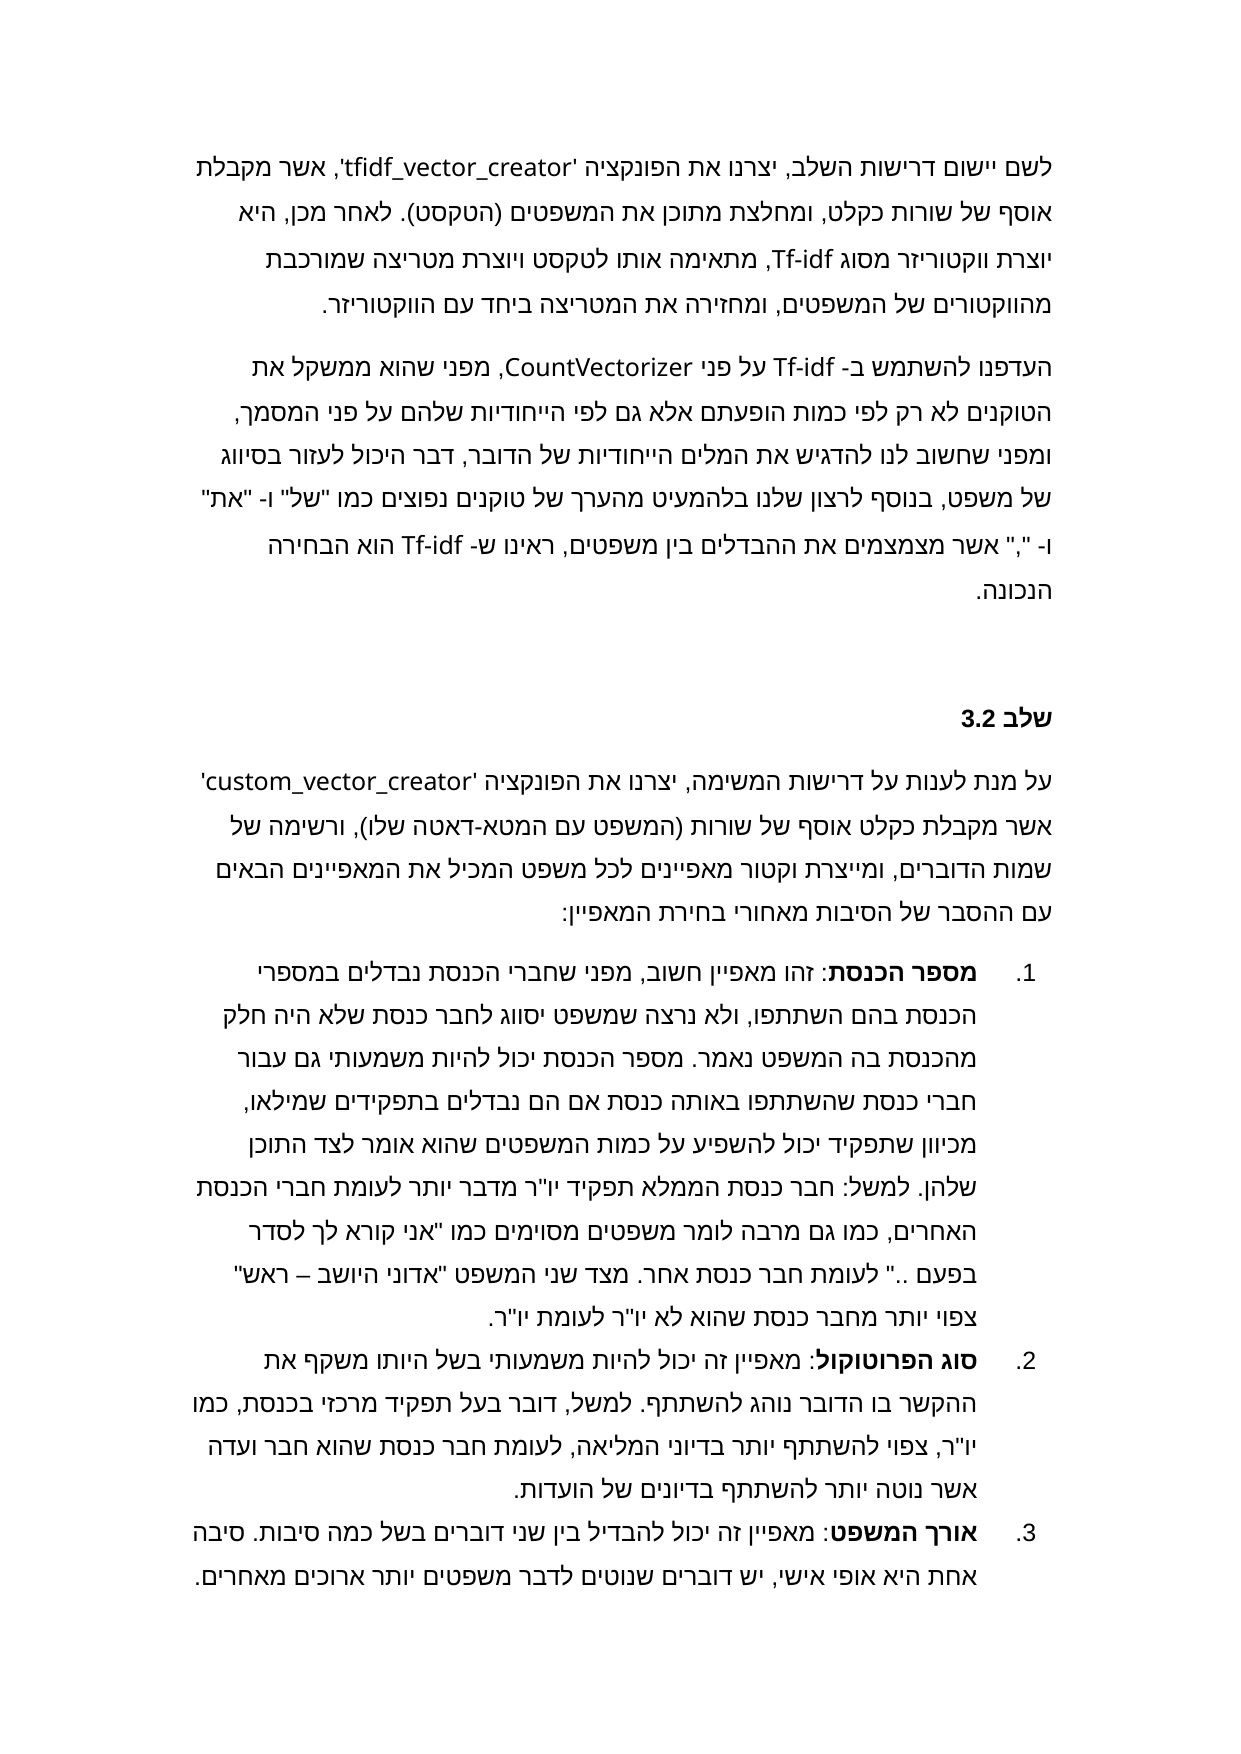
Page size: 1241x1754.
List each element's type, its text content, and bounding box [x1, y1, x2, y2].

text על מנת לענות על דרישות המשימה, יצרנו את הפונקציה 'custom_vector_creator' אשר מקבלת כקלט אוסף של שורות (המשפט עם המטא-דאטה שלו), ורשימה של שמות הדוברים, ומייצרת וקטור מאפיינים לכל משפט המכיל את המאפיינים הבאים עם ההסבר של הסיבות מאחורי בחירת המאפיין: [187, 763, 1053, 927]
text העדפנו להשתמש ב- Tf-idf על פני CountVectorizer, מפני שהוא ממשקל את הטוקנים לא רק לפי כמות הופעתם אלא גם לפי הייחודיות שלהם על פני המסמך, ומפני שחשוב לנו להדגיש את המלים הייחודיות של הדובר, דבר היכול לעזור בסיווג של משפט, בנוסף לרצון שלנו בלהמעיט מהערך של טוקנים נפוצים כמו "של" ו- "את" ו- "," אשר מצמצמים את ההבדלים בין משפטים, ראינו ש- Tf-idf הוא הבחירה הנכונה. [187, 350, 1053, 605]
text שלב 3.2 [187, 703, 1053, 732]
text לשם יישום דרישות השלב, יצרנו את הפונקציה 'tfidf_vector_creator', אשר מקבלת אוסף של שורות כקלט, ומחלצת מתוכן את המשפטים (הטקסט). לאחר מכן, היא יוצרת ווקטוריזר מסוג Tf-idf, מתאימה אותו לטקסט ויוצרת מטריצה שמורכבת מהווקטורים של המשפטים, ומחזירה את המטריצה ביחד עם הווקטוריזר. [187, 150, 1053, 319]
